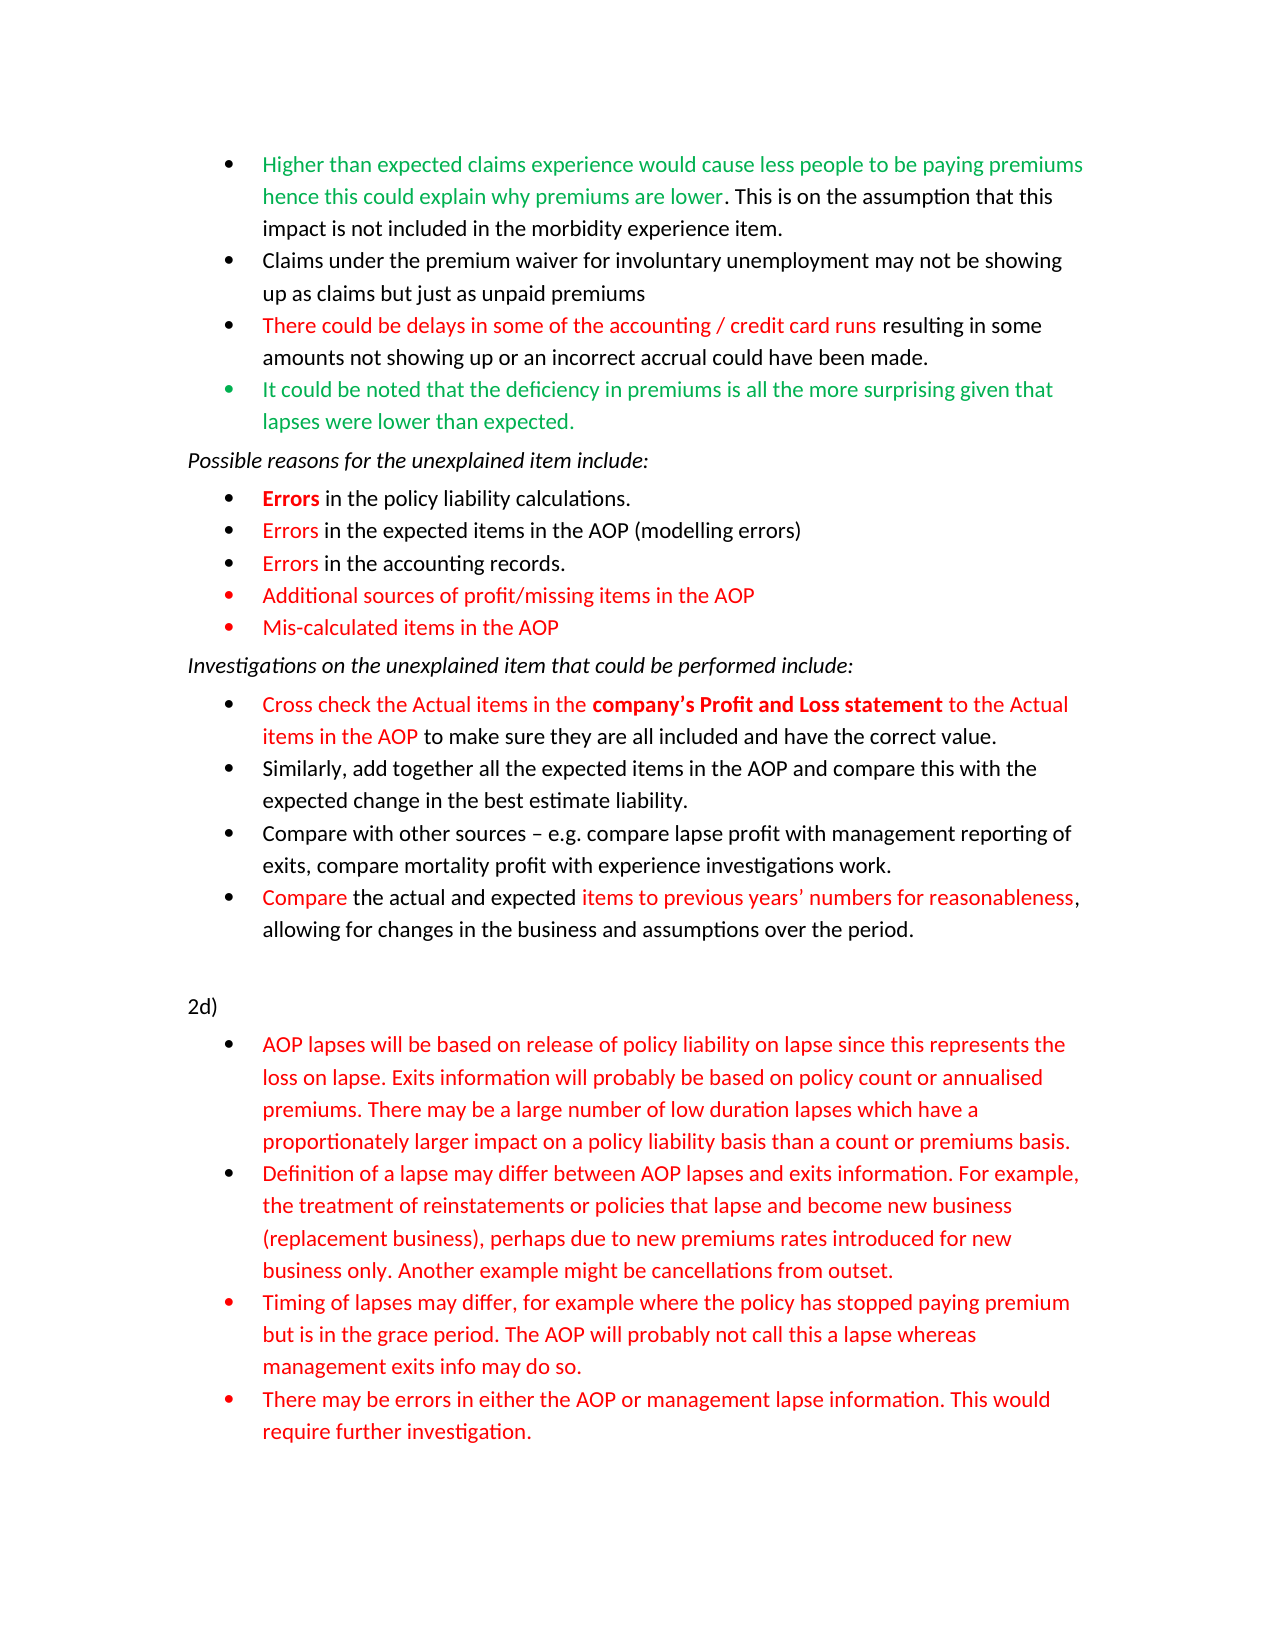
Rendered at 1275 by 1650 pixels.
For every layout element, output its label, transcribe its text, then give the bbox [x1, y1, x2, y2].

list Similarly, add together all the expected items in the AOP and compare this with the expected change in the best estimate liability. [225, 754, 1087, 814]
list Errors in the expected items in the AOP (modelling errors) [225, 517, 1087, 544]
list Definition of a lapse may differ between AOP lapses and exits information. For example, the treatment of reinstatements or policies that lapse and become new business (replacement business), perhaps due to new premiums rates introduced for new business only. Another example might be cancellations from outset. [225, 1159, 1087, 1284]
list There may be errors in either the AOP or management lapse information. This would require further investigation. [225, 1385, 1087, 1445]
list It could be noted that the deficiency in premiums is all the more surprising given that lapses were lower than expected. [225, 375, 1087, 436]
list Timing of lapses may differ, for example where the policy has stopped paying premium but is in the grace period. The AOP will probably not call this a lapse whereas management exits info may do so. [225, 1288, 1087, 1381]
list Errors in the policy liability calculations. [225, 484, 1087, 512]
list Higher than expected claims experience would cause less people to be paying premiums hence this could explain why premiums are lower. This is on the assumption that this impact is not included in the morbidity experience item. [225, 150, 1087, 242]
text Possible reasons for the unexplained item include: [187, 446, 1087, 474]
list Compare the actual and expected items to previous years’ numbers for reasonableness, allowing for changes in the business and assumptions over the period. [225, 883, 1087, 943]
list Errors in the accounting records. [225, 549, 1087, 577]
list Cross check the Actual items in the company’s Profit and Loss statement to the Actual items in the AOP to make sure they are all included and have the correct value. [225, 690, 1087, 750]
list There could be delays in some of the accounting / credit card runs resulting in some amounts not showing up or an incorrect accrual could have been made. [225, 311, 1087, 371]
list Claims under the premium waiver for involuntary unemployment may not be showing up as claims but just as unpaid premiums [225, 247, 1087, 307]
list Additional sources of profit/missing items in the AOP [225, 581, 1087, 609]
list AOP lapses will be based on release of policy liability on lapse since this represents the loss on lapse. Exits information will probably be based on policy count or annualised premiums. There may be a large number of low duration lapses which have a proportionately larger impact on a policy liability basis than a count or premiums basis. [225, 1031, 1087, 1155]
list Mis-calculated items in the AOP [225, 613, 1087, 641]
text Investigations on the unexplained item that could be performed include: [187, 652, 1087, 679]
list Compare with other sources – e.g. compare lapse profit with management reporting of exits, compare mortality profit with experience investigations work. [225, 819, 1087, 879]
text 2d) [187, 992, 1087, 1020]
